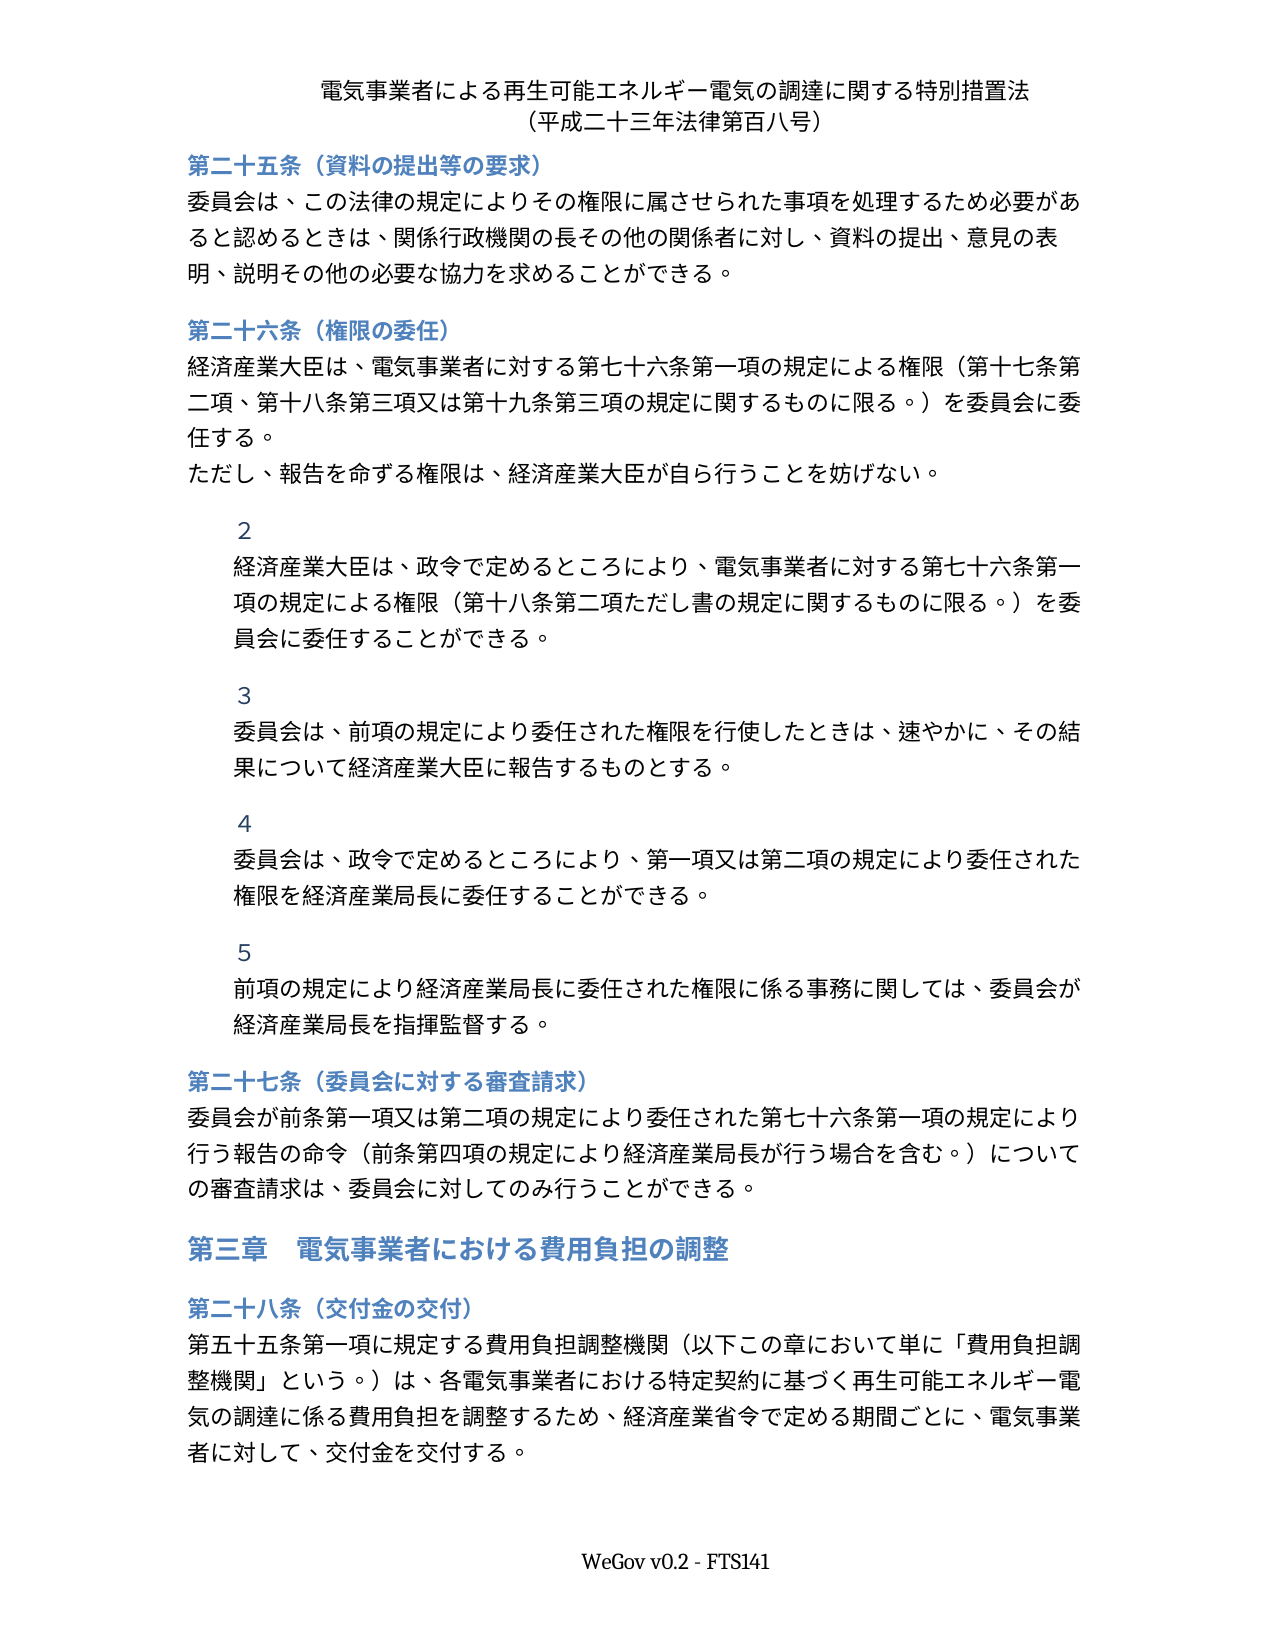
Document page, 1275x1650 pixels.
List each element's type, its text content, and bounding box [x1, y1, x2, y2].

text 委員会は、この法律の規定によりその権限に属させられた事項を処理するため必要があると認めるときは、関係行政機関の長その他の関係者に対し、資料の提出、意見の表明、説明その他の必要な協力を求めることができる。 [187, 186, 1087, 289]
subtitle ４ [233, 808, 1087, 839]
subtitle 第三章 電気事業者における費用負担の調整 [187, 1230, 1087, 1267]
subtitle ５ [233, 937, 1087, 968]
subtitle 第二十六条（権限の委任） [187, 314, 1087, 346]
text 第五十五条第一項に規定する費用負担調整機関（以下この章において単に「費用負担調整機関」という。）は、各電気事業者における特定契約に基づく再生可能エネルギー電気の調達に係る費用負担を調整するため、経済産業省令で定める期間ごとに、電気事業者に対して、交付金を交付する。 [187, 1329, 1087, 1468]
text 経済産業大臣は、電気事業者に対する第七十六条第一項の規定による権限（第十七条第二項、第十八条第三項又は第十九条第三項の規定に関するものに限る。）を委員会に委任する。 ただし、報告を命ずる権限は、経済産業大臣が自ら行うことを妨げない。 [187, 351, 1087, 489]
text 委員会は、政令で定めるところにより、第一項又は第二項の規定により委任された権限を経済産業局長に委任することができる。 [233, 844, 1087, 911]
subtitle 第二十八条（交付金の交付） [187, 1293, 1087, 1325]
text 委員会が前条第一項又は第二項の規定により委任された第七十六条第一項の規定により行う報告の命令（前条第四項の規定により経済産業局長が行う場合を含む。）についての審査請求は、委員会に対してのみ行うことができる。 [187, 1102, 1087, 1205]
subtitle 第二十七条（委員会に対する審査請求） [187, 1066, 1087, 1097]
text 経済産業大臣は、政令で定めるところにより、電気事業者に対する第七十六条第一項の規定による権限（第十八条第二項ただし書の規定に関するものに限る。）を委員会に委任することができる。 [233, 551, 1087, 654]
text 委員会は、前項の規定により委任された権限を行使したときは、速やかに、その結果について経済産業大臣に報告するものとする。 [233, 716, 1087, 783]
subtitle 第二十五条（資料の提出等の要求） [187, 150, 1087, 181]
text 前項の規定により経済産業局長に委任された権限に係る事務に関しては、委員会が経済産業局長を指揮監督する。 [233, 973, 1087, 1040]
subtitle ２ [233, 515, 1087, 546]
subtitle ３ [233, 680, 1087, 711]
